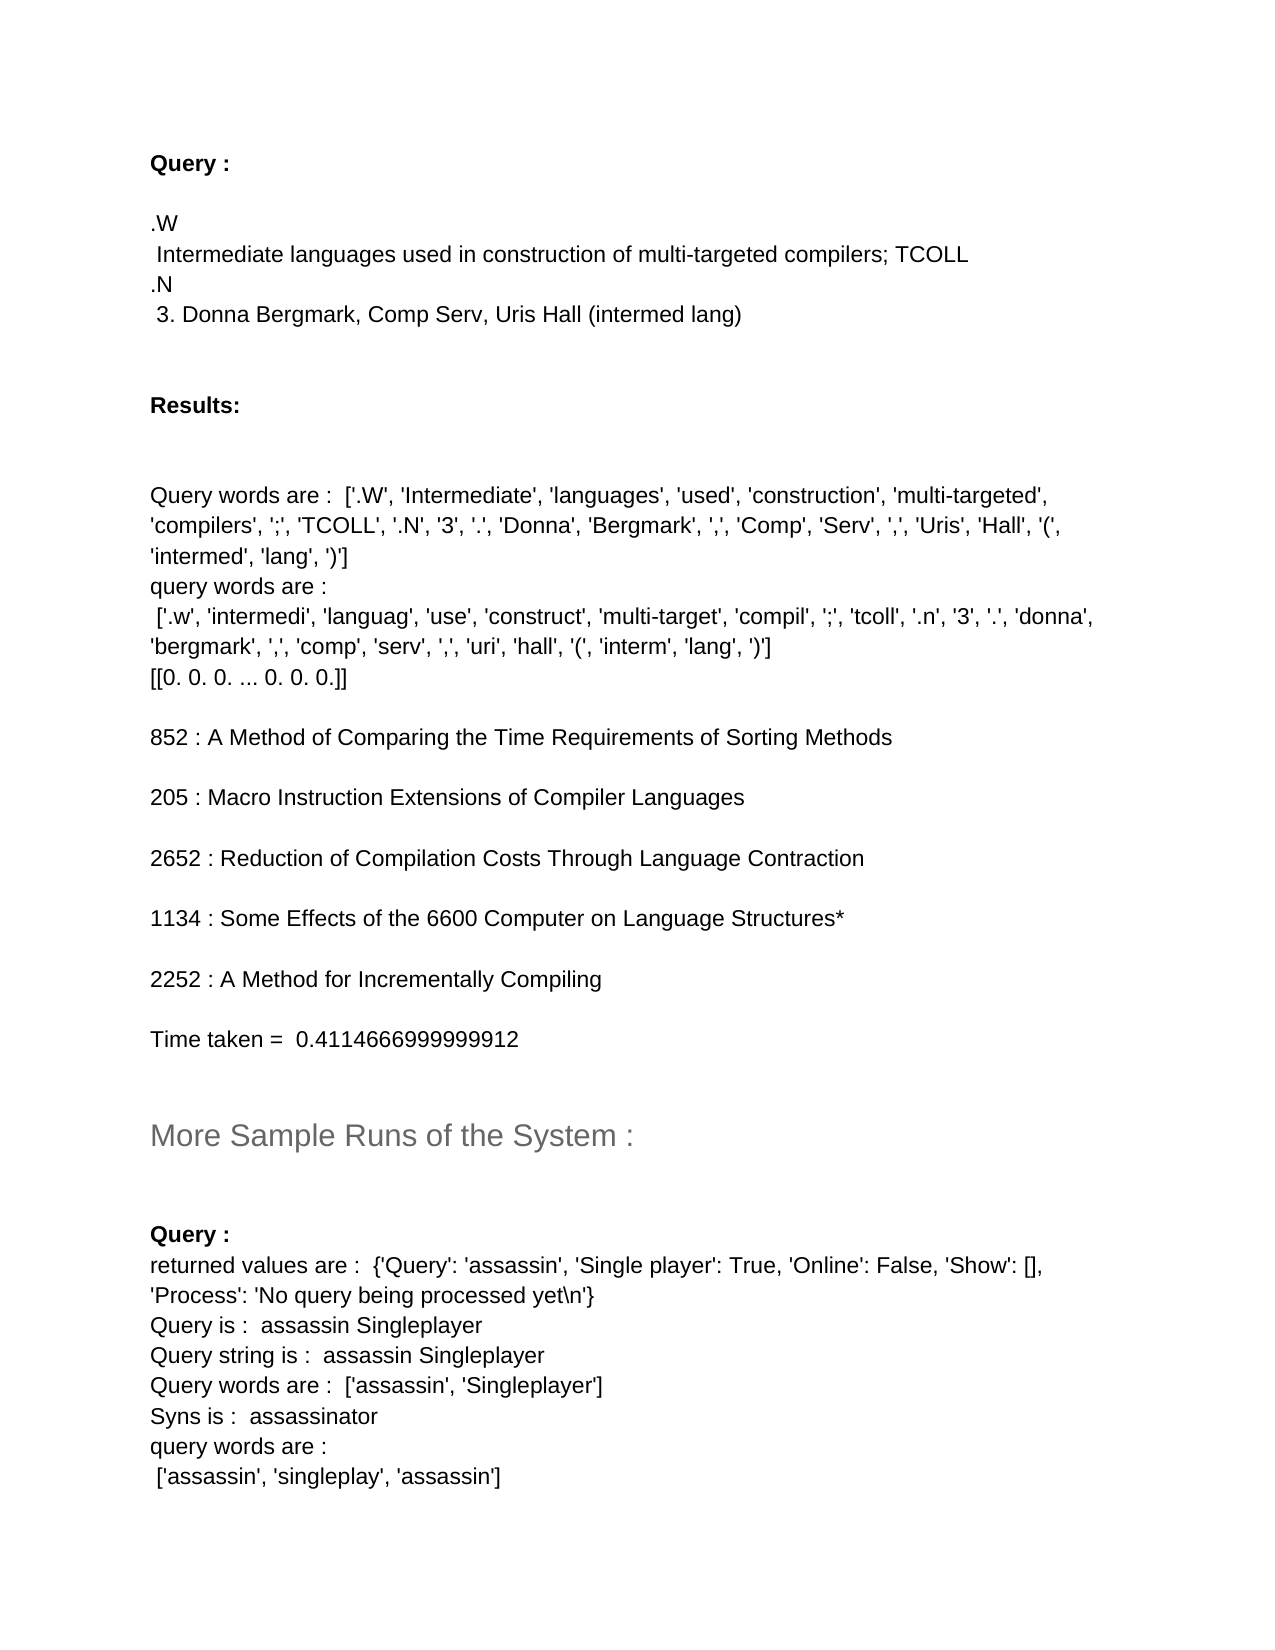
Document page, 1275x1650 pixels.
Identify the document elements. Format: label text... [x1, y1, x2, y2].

text .W [150, 210, 1125, 237]
text query words are : [150, 1433, 1125, 1459]
text Query words are : ['.W', 'Intermediate', 'languages', 'used', 'construction', 'multi-targeted', 'compilers', ';', 'TCOLL', '.N', '3', '.', 'Donna', 'Bergmark', ',', 'Comp', 'Serv', ',', 'Uris', 'Hall', '(', 'intermed', 'lang', ')'] [150, 482, 1125, 569]
text Query : [150, 1221, 1125, 1248]
text [[0. 0. 0. ... 0. 0. 0.]] [150, 663, 1125, 690]
text 1134 : Some Effects of the 6600 Computer on Language Structures* [150, 905, 1125, 932]
text Query : [150, 150, 1125, 176]
text Query string is : assassin Singleplayer [150, 1342, 1125, 1369]
text Query words are : ['assassin', 'Singleplayer'] [150, 1372, 1125, 1399]
text query words are : [150, 573, 1125, 599]
text Results: [150, 392, 1125, 418]
text ['.w', 'intermedi', 'languag', 'use', 'construct', 'multi-target', 'compil', ';', 'tcoll', '.n', '3', '.', 'donna', 'bergmark', ',', 'comp', 'serv', ',', 'uri', 'hall', '(', 'interm', 'lang', ')'] [150, 603, 1125, 660]
text Intermediate languages used in construction of multi-targeted compilers; TCOLL [150, 241, 1125, 267]
subtitle More Sample Runs of the System : [150, 1117, 1125, 1153]
text 2252 : A Method for Incrementally Compiling [150, 966, 1125, 992]
text 205 : Macro Instruction Extensions of Compiler Languages [150, 784, 1125, 811]
text ['assassin', 'singleplay', 'assassin'] [150, 1463, 1125, 1489]
text 852 : A Method of Comparing the Time Requirements of Sorting Methods [150, 724, 1125, 750]
text Syns is : assassinator [150, 1403, 1125, 1429]
text .N [150, 271, 1125, 297]
text 2652 : Reduction of Compilation Costs Through Language Contraction [150, 845, 1125, 871]
text Time taken = 0.4114666999999912 [150, 1026, 1125, 1052]
text Query is : assassin Singleplayer [150, 1312, 1125, 1338]
text 3. Donna Bergmark, Comp Serv, Uris Hall (intermed lang) [150, 301, 1125, 327]
text returned values are : {'Query': 'assassin', 'Single player': True, 'Online': False, 'Show': [], 'Process': 'No query being processed yet\n'} [150, 1252, 1125, 1308]
